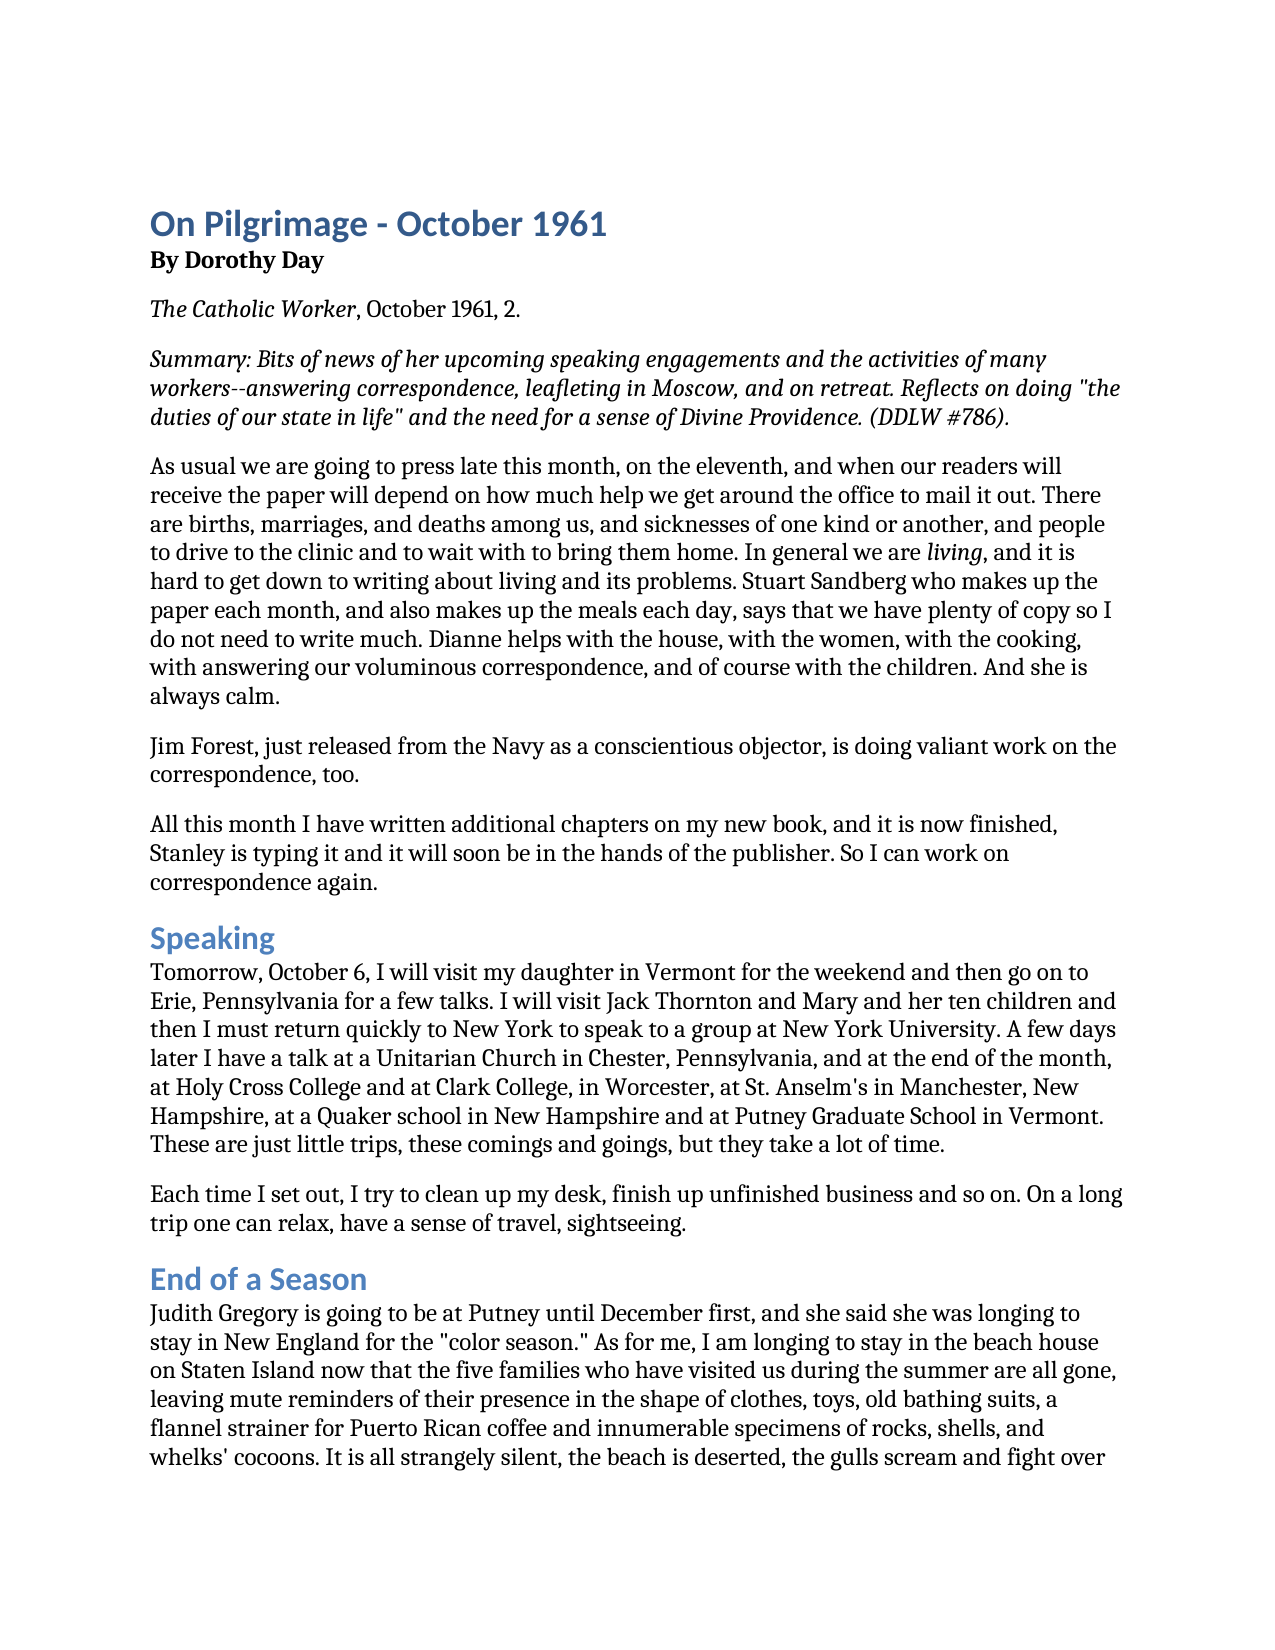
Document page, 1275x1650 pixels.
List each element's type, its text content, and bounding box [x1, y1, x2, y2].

subtitle On Pilgrimage - October 1961 [150, 200, 1125, 246]
text Tomorrow, October 6, I will visit my daughter in Vermont for the weekend and then go on to Erie, Pennsylvania for a few talks. I will visit Jack Thornton and Mary and her ten children and then I must return quickly to New York to speak to a group at New York University. A few days later I have a talk at a Unitarian Church in Chester, Pennsylvania, and at the end of the month, at Holy Cross College and at Clark College, in Worcester, at St. Anselm's in Manchester, New Hampshire, at a Quaker school in New Hampshire and at Putney Graduate School in Vermont. These are just little trips, these comings and goings, but they take a lot of time. [150, 958, 1125, 1159]
text By Dorothy Day [150, 246, 1125, 274]
text All this month I have written additional chapters on my new book, and it is now finished, Stanley is typing it and it will soon be in the hands of the publisher. So I can work on correspondence again. [150, 810, 1125, 896]
text Jim Forest, just released from the Navy as a conscientious objector, is doing valiant work on the correspondence, too. [150, 732, 1125, 789]
text Summary: Bits of news of her upcoming speaking engagements and the activities of many workers--answering correspondence, leafleting in Moscow, and on retreat. Reflects on doing "the duties of our state in life" and the need for a sense of Divine Providence. (DDLW #786). [150, 345, 1125, 431]
subtitle End of a Season [150, 1258, 1125, 1299]
text As usual we are going to press late this month, on the eleventh, and when our readers will receive the paper will depend on how much help we get around the office to mail it out. There are births, marriages, and deaths among us, and sicknesses of one kind or another, and people to drive to the clinic and to wait with to bring them home. In general we are living, and it is hard to get down to writing about living and its problems. Stuart Sandberg who makes up the paper each month, and also makes up the meals each day, says that we have plenty of copy so I do not need to write much. Dianne helps with the house, with the women, with the cooking, with answering our voluminous correspondence, and of course with the children. And she is always calm. [150, 452, 1125, 711]
text The Catholic Worker, October 1961, 2. [150, 295, 1125, 324]
text Each time I set out, I try to clean up my desk, finish up unfinished business and so on. On a long trip one can relax, have a sense of travel, sightseeing. [150, 1180, 1125, 1237]
subtitle Speaking [150, 917, 1125, 958]
